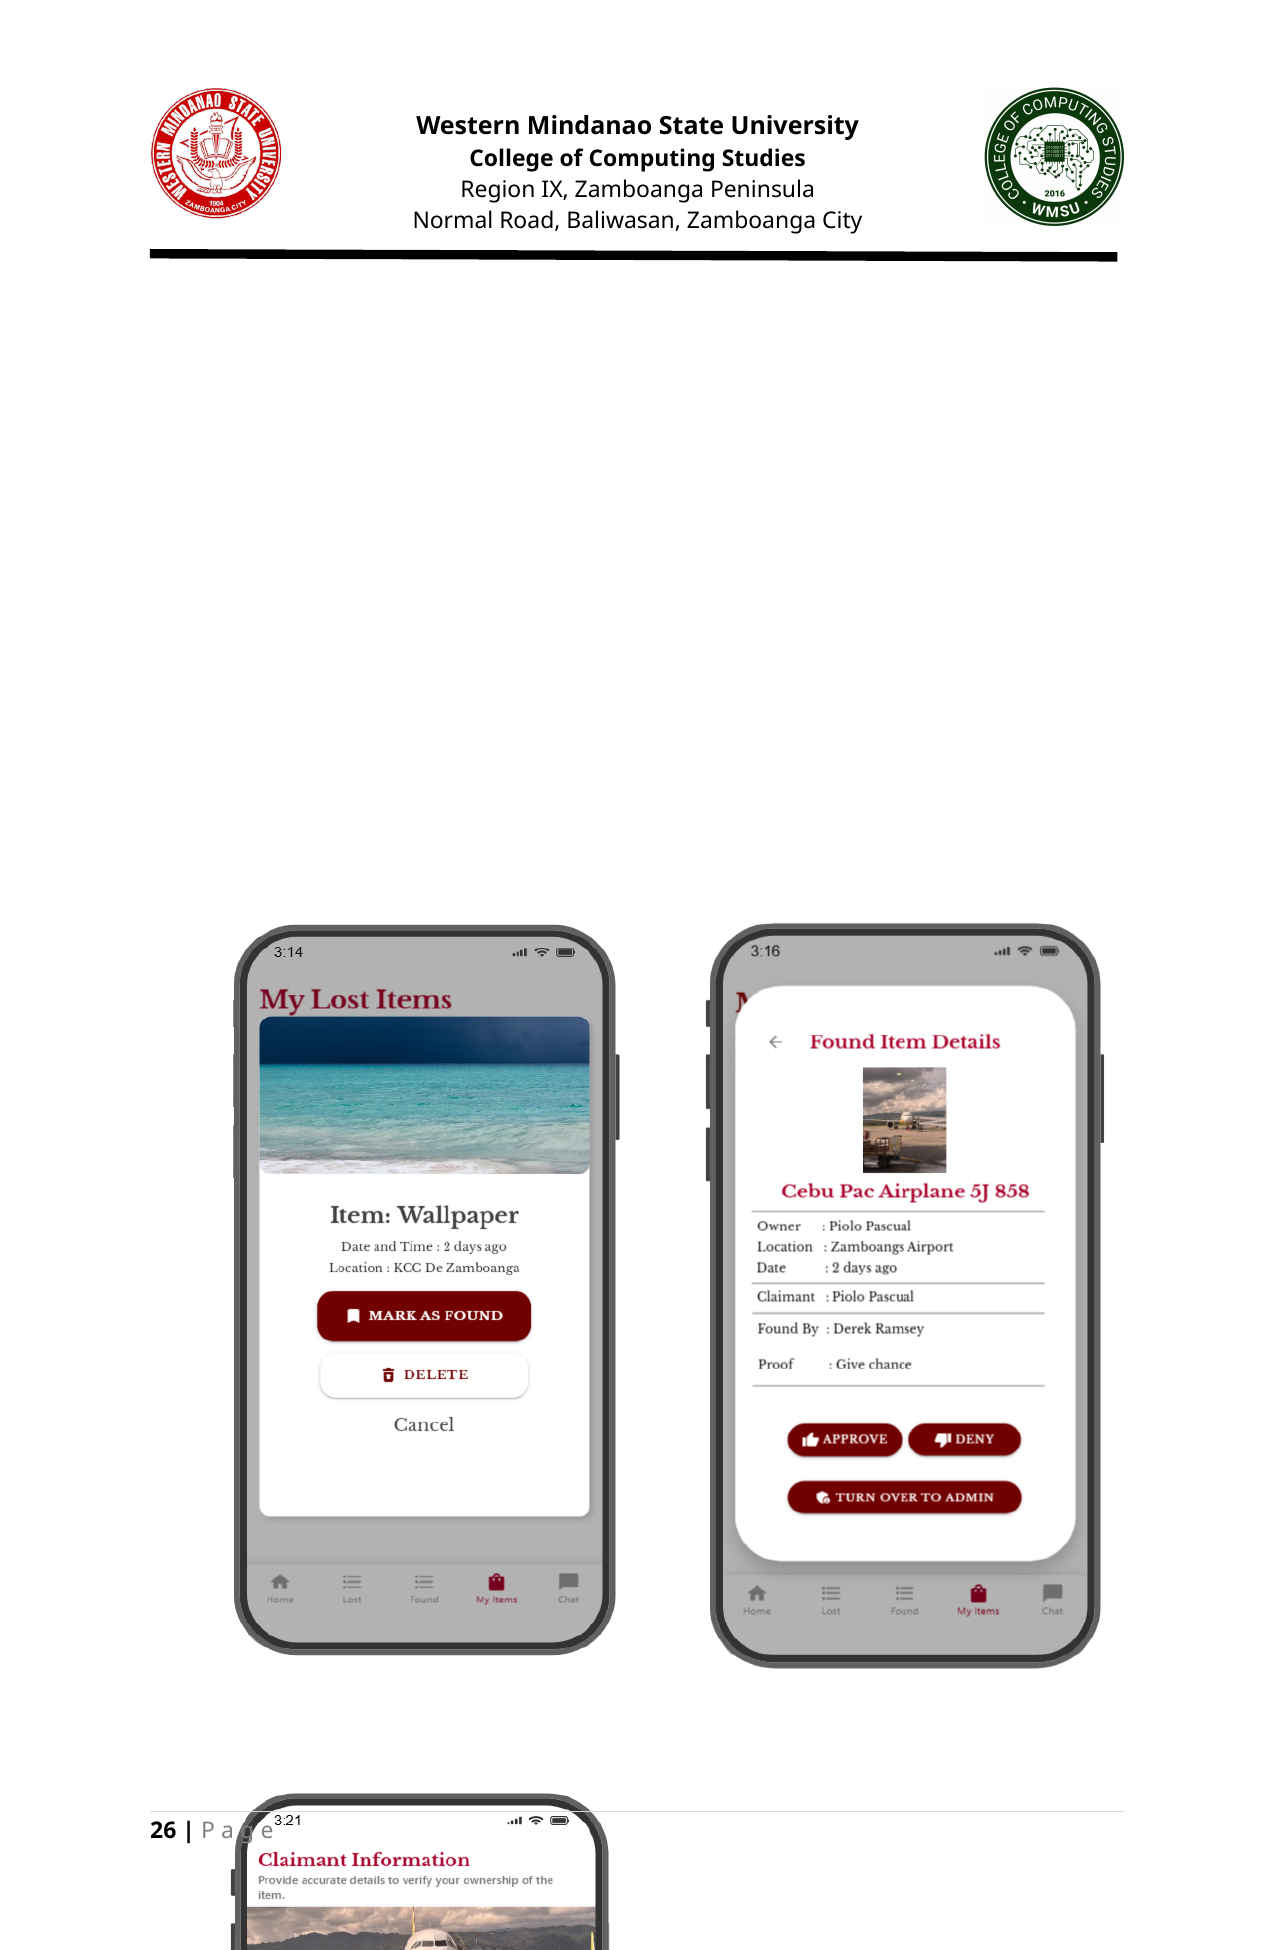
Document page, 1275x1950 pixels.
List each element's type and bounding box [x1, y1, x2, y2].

picture [226, 1782, 610, 1811]
picture [983, 86, 1125, 228]
picture [703, 910, 1105, 1670]
picture [226, 1812, 610, 1950]
picture [233, 913, 624, 1659]
picture [150, 87, 282, 219]
